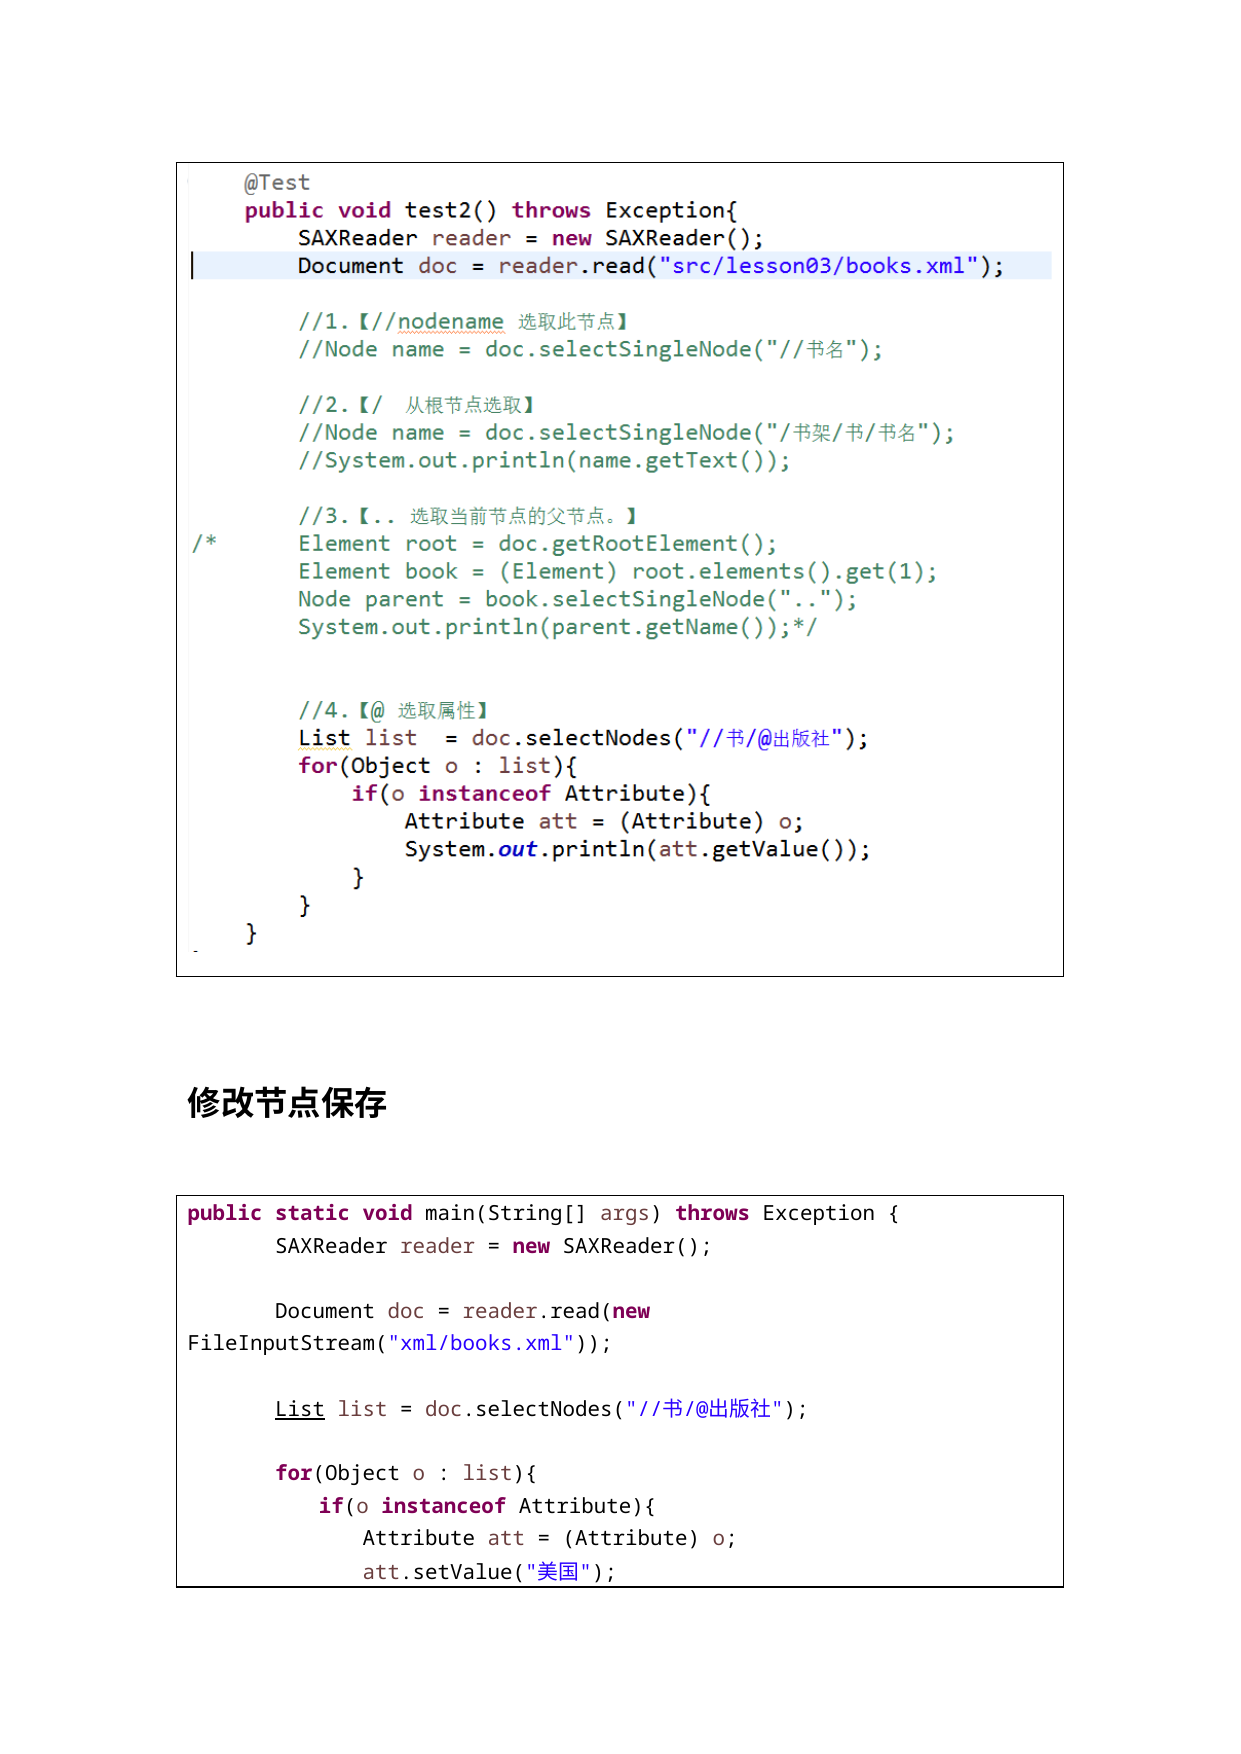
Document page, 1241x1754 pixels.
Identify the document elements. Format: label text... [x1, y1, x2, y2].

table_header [177, 1196, 1063, 1586]
table_cell [177, 163, 1063, 976]
picture [187, 163, 1052, 952]
subtitle 修改节点保存 [187, 1069, 1053, 1134]
